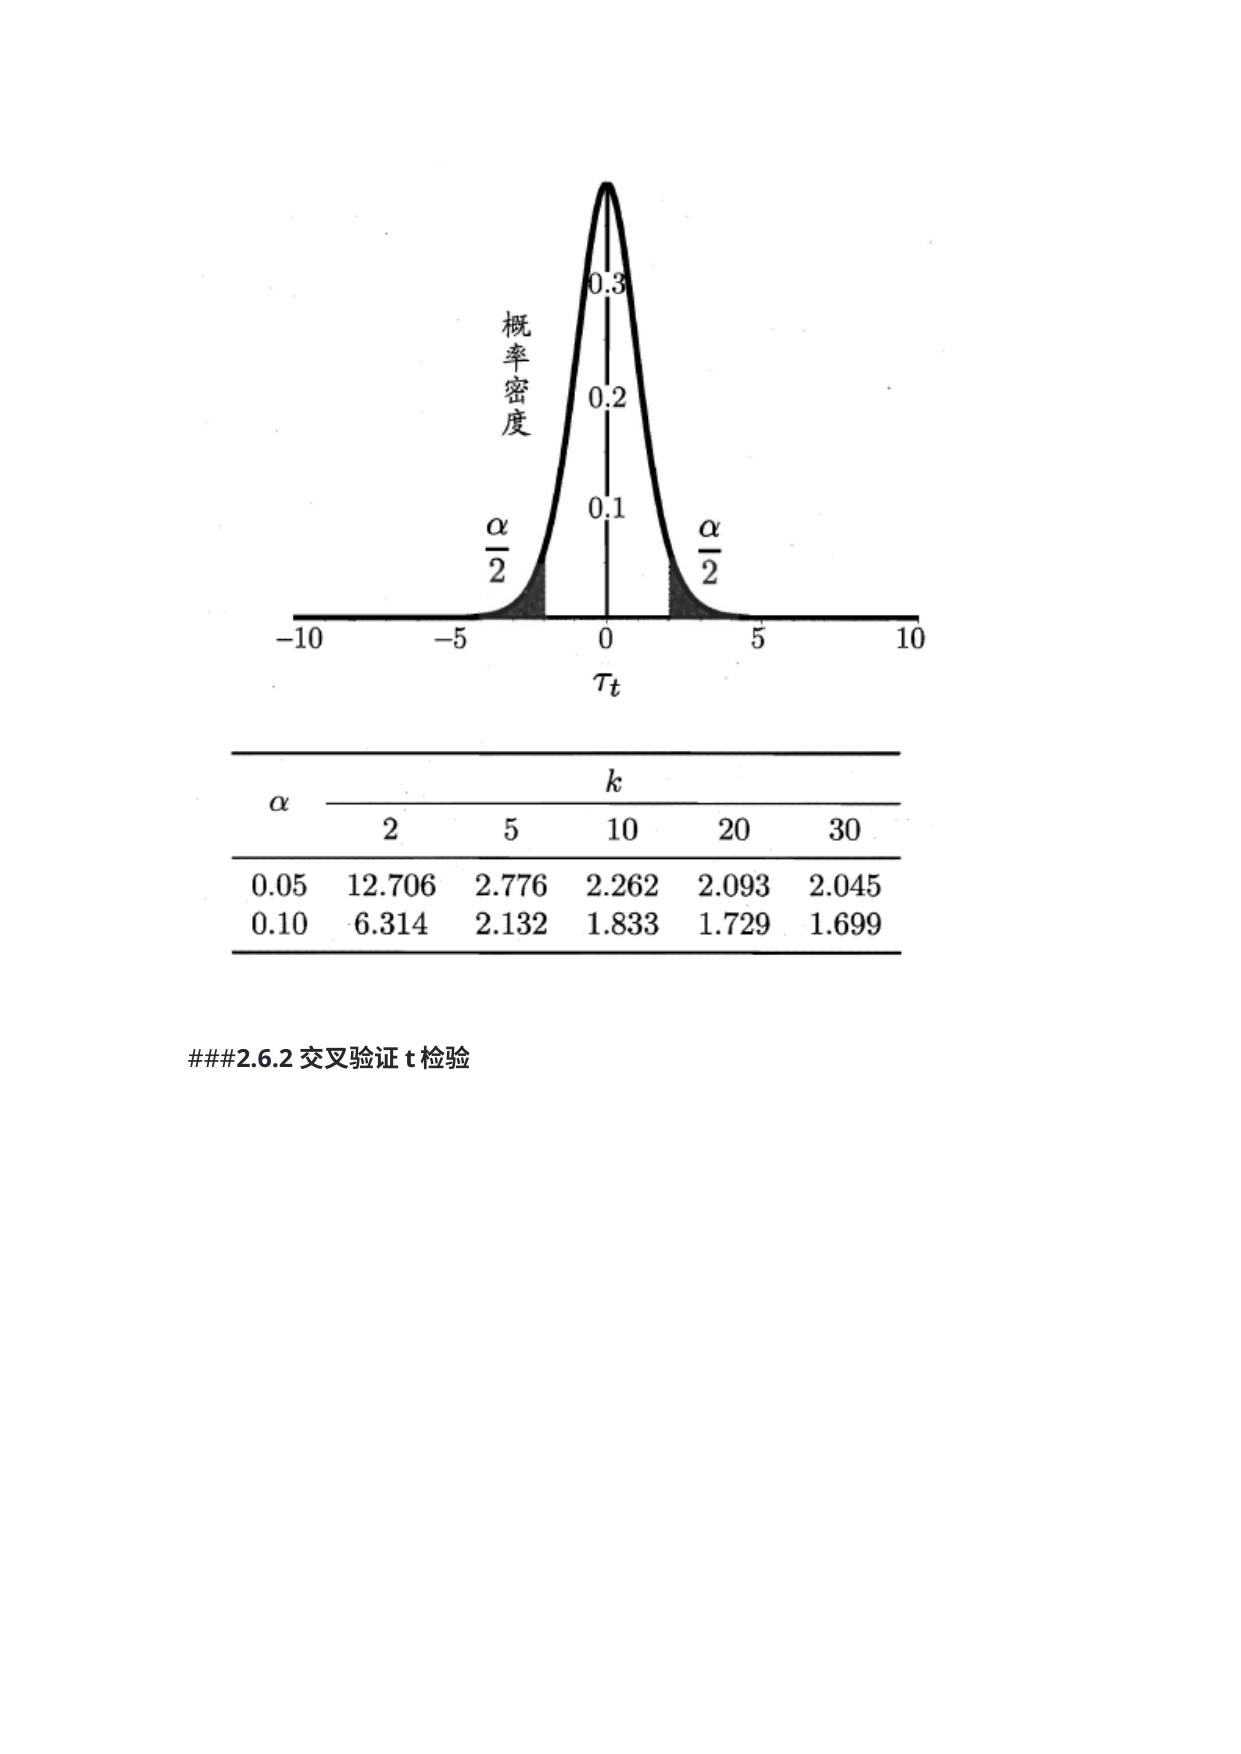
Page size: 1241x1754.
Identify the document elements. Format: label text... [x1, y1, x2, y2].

text ###2.6.2 交叉验证t检验 [187, 1024, 1053, 1089]
picture [187, 162, 1010, 708]
picture [187, 739, 947, 977]
